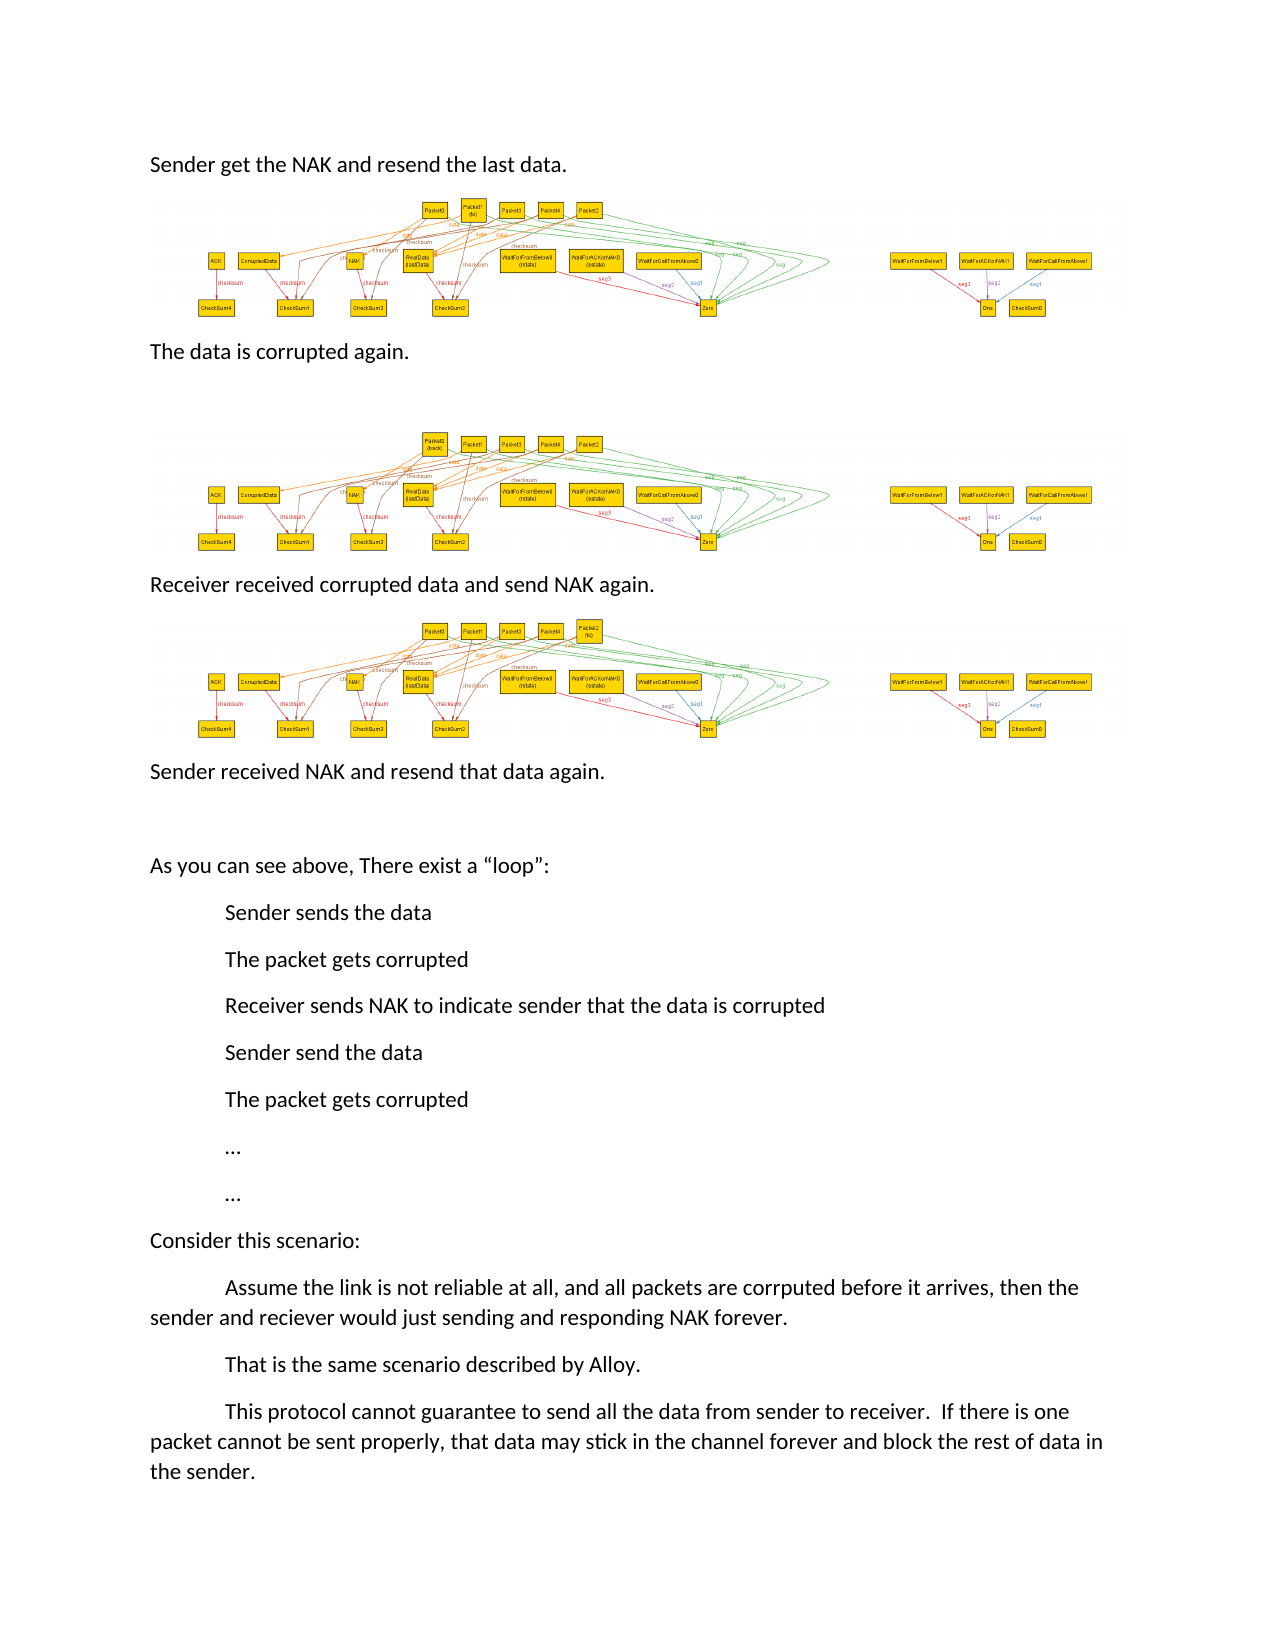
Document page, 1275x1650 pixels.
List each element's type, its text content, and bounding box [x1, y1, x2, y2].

text … [150, 1179, 1125, 1207]
text That is the same scenario described by Alloy. [150, 1350, 1125, 1378]
text The packet gets corrupted [150, 945, 1125, 973]
text Assume the link is not reliable at all, and all packets are corrputed before it arrives, then the sender and reciever would just sending and responding NAK forever. [150, 1273, 1125, 1331]
picture [150, 196, 1125, 318]
text Sender send the data [150, 1038, 1125, 1066]
picture [150, 617, 1125, 739]
text This protocol cannot guarantee to send all the data from sender to receiver. If there is one packet cannot be sent properly, that data may stick in the channel forever and block the rest of data in the sender. [150, 1397, 1125, 1485]
text Sender received NAK and resend that data again. [150, 757, 1125, 785]
text Consider this scenario: [150, 1226, 1125, 1254]
picture [150, 430, 1125, 552]
text Receiver received corrupted data and send NAK again. [150, 570, 1125, 598]
text … [150, 1132, 1125, 1160]
text Receiver sends NAK to indicate sender that the data is corrupted [150, 992, 1125, 1019]
text As you can see above, There exist a “loop”: [150, 851, 1125, 879]
text Sender get the NAK and resend the last data. [150, 150, 1125, 178]
text The packet gets corrupted [150, 1085, 1125, 1113]
text The data is corrupted again. [150, 337, 1125, 365]
text Sender sends the data [150, 898, 1125, 926]
